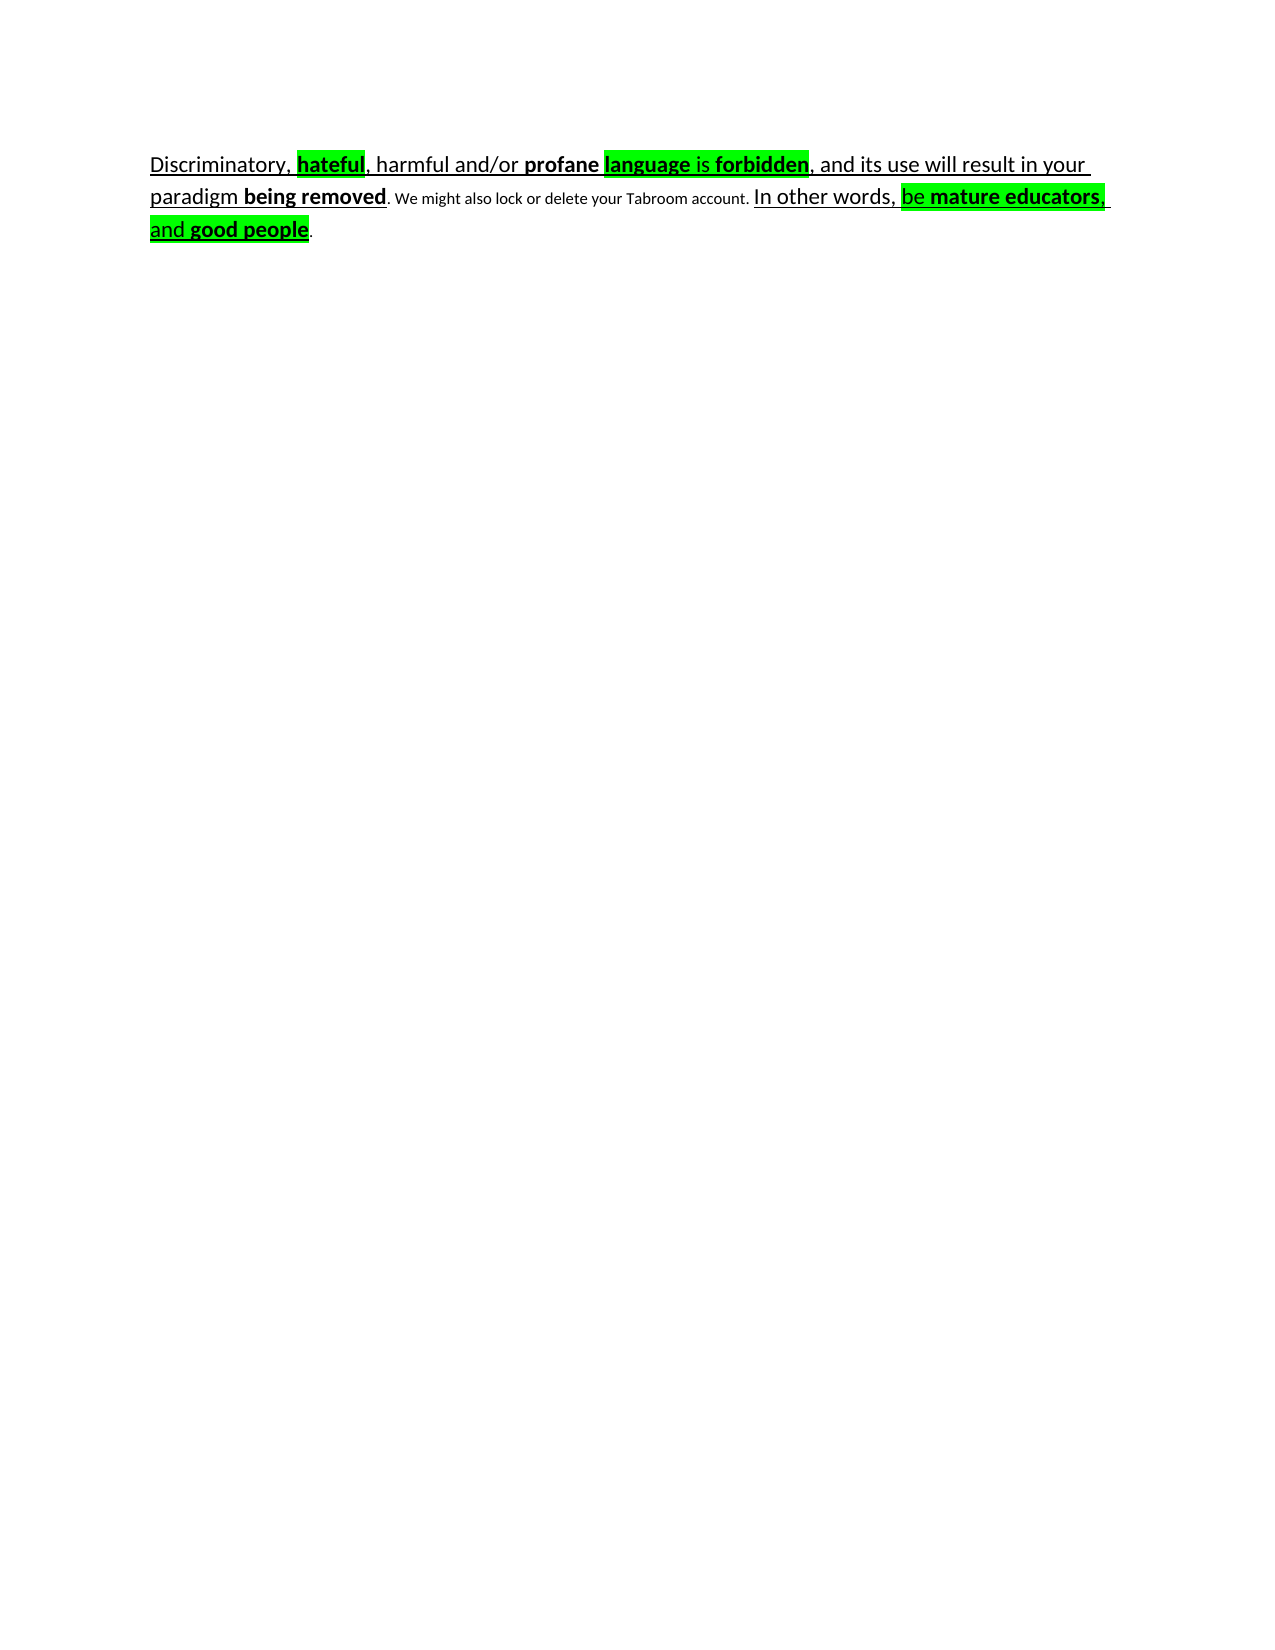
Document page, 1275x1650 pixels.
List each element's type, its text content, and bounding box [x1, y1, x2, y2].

text Discriminatory, hateful, harmful and/or profane language is forbidden, and its use will result in your paradigm being removed. We might also lock or delete your Tabroom account. In other words, be mature educators, and good people. [150, 150, 1125, 243]
